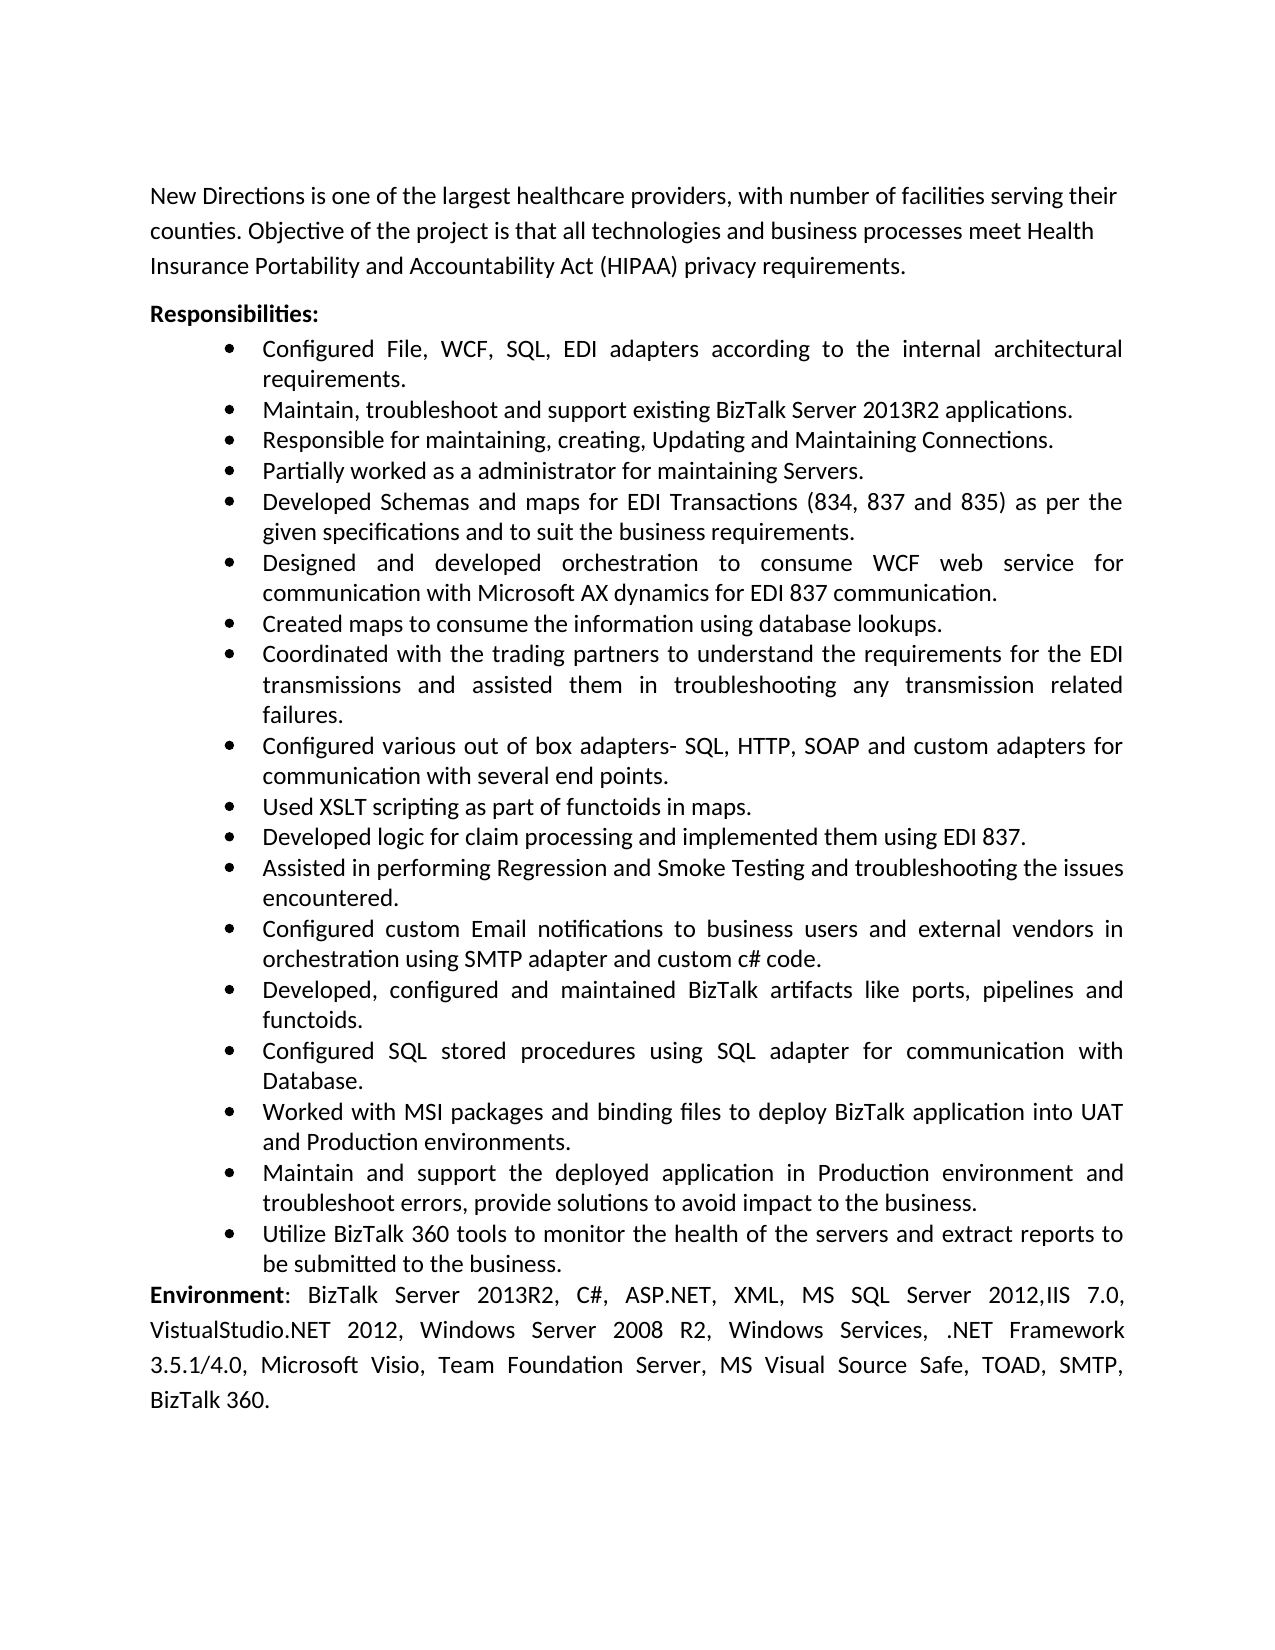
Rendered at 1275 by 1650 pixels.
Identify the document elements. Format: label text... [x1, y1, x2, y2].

list Worked with MSI packages and binding files to deploy BizTalk application into UAT and Production environments. [225, 1096, 1125, 1157]
list Partially worked as a administrator for maintaining Servers. [225, 455, 1125, 486]
text Responsibilities: [150, 298, 1125, 328]
list Created maps to consume the information using database lookups. [225, 608, 1125, 638]
list Developed, configured and maintained BizTalk artifacts like ports, pipelines and functoids. [225, 974, 1125, 1035]
text New Directions is one of the largest healthcare providers, with number of facilities serving their counties. Objective of the project is that all technologies and business processes meet Health Insurance Portability and Accountability Act (HIPAA) privacy requirements. [150, 181, 1125, 281]
list Configured various out of box adapters- SQL, HTTP, SOAP and custom adapters for communication with several end points. [225, 730, 1125, 791]
list Developed Schemas and maps for EDI Transactions (834, 837 and 835) as per the given specifications and to suit the business requirements. [225, 486, 1125, 547]
list Assisted in performing Regression and Smoke Testing and troubleshooting the issues encountered. [225, 852, 1125, 913]
list Maintain and support the deployed application in Production environment and troubleshoot errors, provide solutions to avoid impact to the business. [225, 1157, 1125, 1218]
list Designed and developed orchestration to consume WCF web service for communication with Microsoft AX dynamics for EDI 837 communication. [225, 547, 1125, 608]
list Coordinated with the trading partners to understand the requirements for the EDI transmissions and assisted them in troubleshooting any transmission related failures. [225, 638, 1125, 730]
list Configured File, WCF, SQL, EDI adapters according to the internal architectural requirements. [225, 333, 1125, 394]
list Utilize BizTalk 360 tools to monitor the health of the servers and extract reports to be submitted to the business. [225, 1218, 1125, 1279]
list Responsible for maintaining, creating, Updating and Maintaining Connections. [225, 424, 1125, 455]
list Configured SQL stored procedures using SQL adapter for communication with Database. [225, 1035, 1125, 1096]
list Configured custom Email notifications to business users and external vendors in orchestration using SMTP adapter and custom c# code. [225, 913, 1125, 974]
list Used XSLT scripting as part of functoids in maps. [225, 791, 1125, 821]
list Maintain, troubleshoot and support existing BizTalk Server 2013R2 applications. [225, 394, 1125, 424]
text Environment: BizTalk Server 2013R2, C#, ASP., XML, MS SQL Server 2012,IIS 7.0, VistualStudio. 2012, Windows Server 2008 R2, Windows Services, . Framework 3.5.1/4.0, Microsoft Visio, Team Foundation Server, MS Visual Source Safe, TOAD, SMTP, BizTalk 360. [150, 1279, 1125, 1415]
list Developed logic for claim processing and implemented them using EDI 837. [225, 821, 1125, 852]
